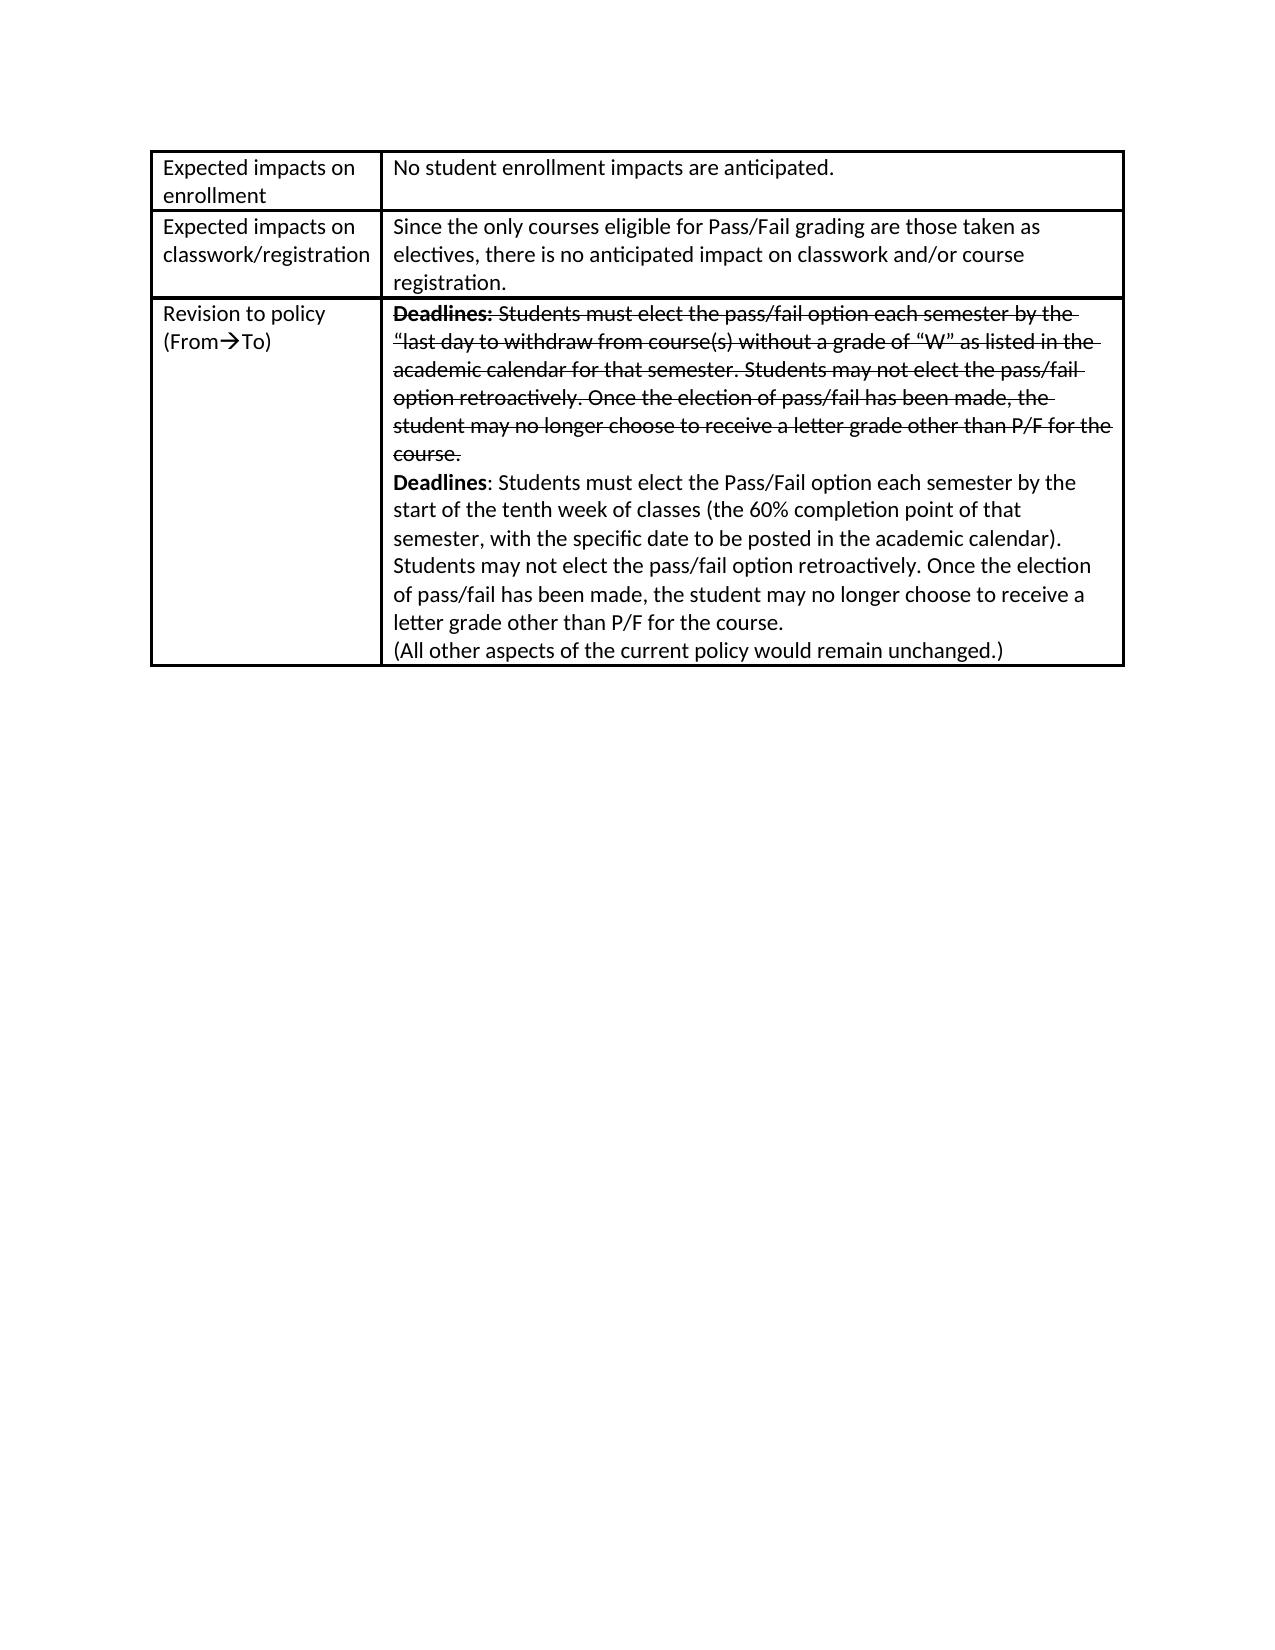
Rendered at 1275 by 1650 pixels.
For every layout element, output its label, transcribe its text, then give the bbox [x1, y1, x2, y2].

table_cell No student enrollment impacts are anticipated. [383, 153, 1122, 209]
table_cell Since the only courses eligible for Pass/Fail grading are those taken as electives, there is no anticipated impact on classwork and/or course registration. [383, 212, 1122, 296]
table_cell Expected impacts on classwork/registration [153, 212, 380, 296]
table_cell Expected impacts on enrollment [153, 153, 380, 209]
table_cell Deadlines: Students must elect the pass/fail option each semester by the “last day to withdraw from course(s) without a grade of “W” as listed in the academic calendar for that semester. Students may not elect the pass/fail option retroactively. Once the election of pass/fail has been made, the student may no longer choose to receive a letter grade other than P/F for the course. Deadlines: Students must elect the Pass/Fail option each semester by the start of the tenth week of classes (the 60% completion point of that semester, with the specific date to be posted in the academic calendar). Students may not elect the pass/fail option retroactively. Once the election of pass/fail has been made, the student may no longer choose to receive a letter grade other than P/F for the course. (All other aspects of the current policy would remain unchanged.) [383, 300, 1122, 664]
table_cell Revision to policy (FromTo) [153, 300, 380, 664]
